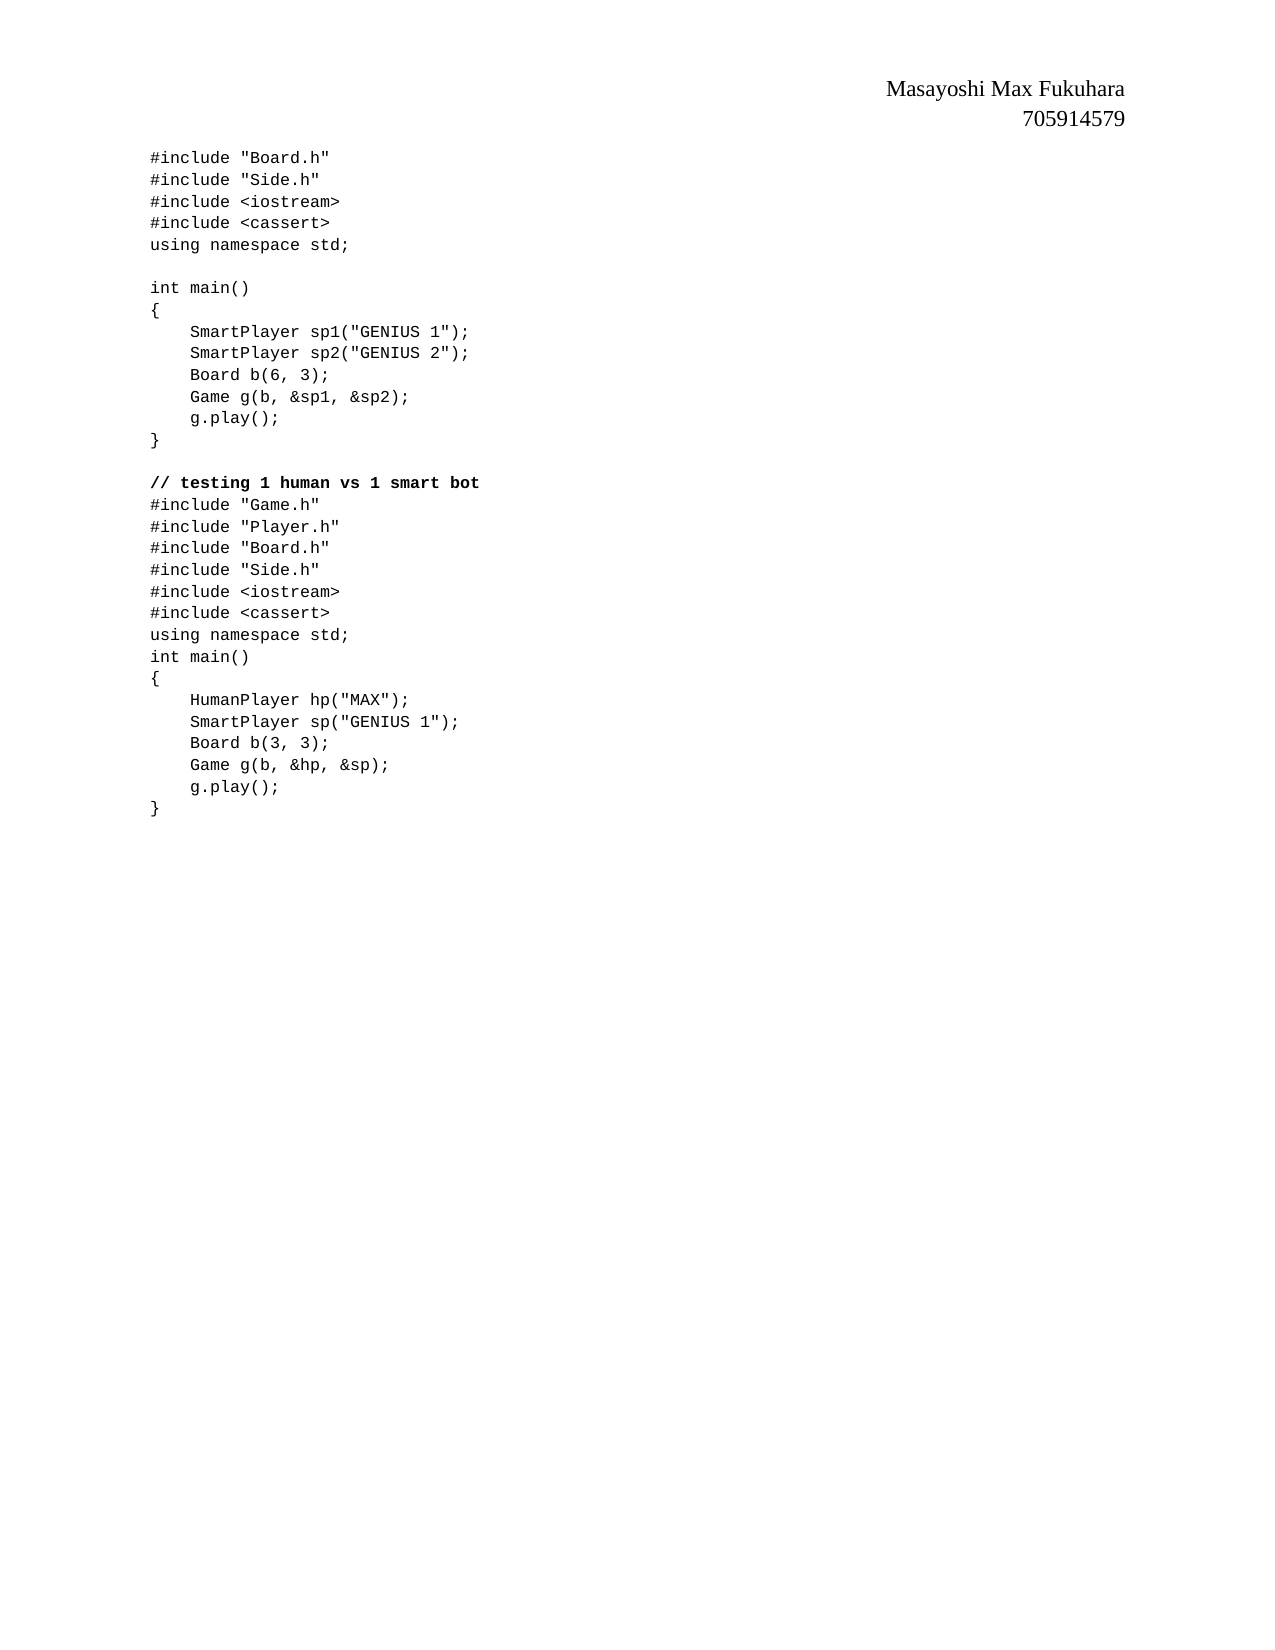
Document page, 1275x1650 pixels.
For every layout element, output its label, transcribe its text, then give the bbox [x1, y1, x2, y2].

text Board b(6, 3); [150, 367, 1125, 386]
text g.play(); [150, 778, 1125, 797]
text #include "Side.h" [150, 562, 1125, 581]
text SmartPlayer sp1("GENIUS 1"); [150, 323, 1125, 342]
text Game g(b, &sp1, &sp2); [150, 388, 1125, 407]
text #include <cassert> [150, 605, 1125, 624]
text using namespace std; [150, 627, 1125, 646]
text g.play(); [150, 410, 1125, 429]
text } [150, 800, 1125, 819]
text { [150, 302, 1125, 321]
text using namespace std; [150, 237, 1125, 256]
text #include "Board.h" [150, 540, 1125, 559]
text SmartPlayer sp2("GENIUS 2"); [150, 345, 1125, 364]
text { [150, 670, 1125, 689]
text #include "Board.h" [150, 150, 1125, 169]
text #include <iostream> [150, 193, 1125, 212]
text int main() [150, 648, 1125, 667]
text int main() [150, 280, 1125, 299]
text Board b(3, 3); [150, 735, 1125, 754]
text HumanPlayer hp("MAX"); [150, 692, 1125, 711]
text #include "Game.h" [150, 497, 1125, 516]
text #include <iostream> [150, 583, 1125, 602]
text #include "Side.h" [150, 172, 1125, 191]
text SmartPlayer sp("GENIUS 1"); [150, 713, 1125, 732]
text } [150, 432, 1125, 451]
text Game g(b, &hp, &sp); [150, 757, 1125, 776]
text #include <cassert> [150, 215, 1125, 234]
text // testing 1 human vs 1 smart bot [150, 475, 1125, 494]
text #include "Player.h" [150, 518, 1125, 537]
